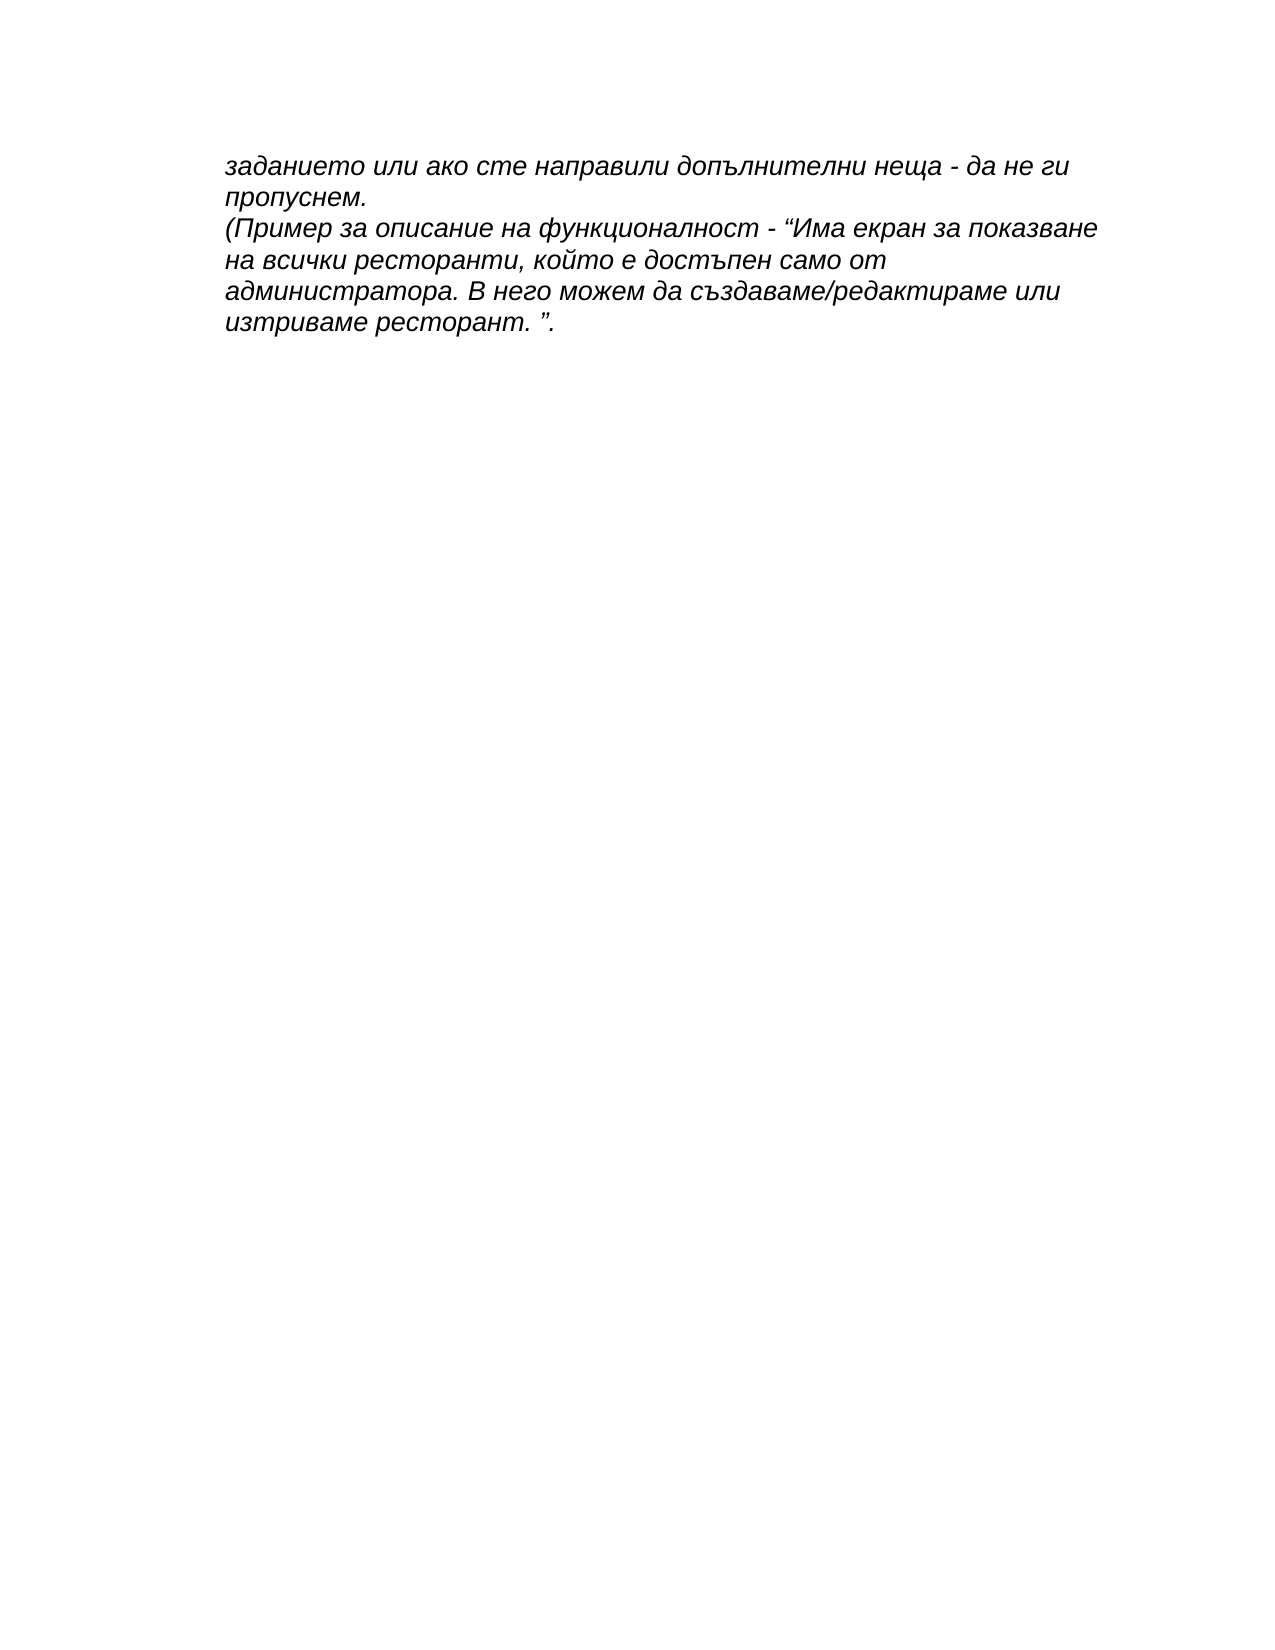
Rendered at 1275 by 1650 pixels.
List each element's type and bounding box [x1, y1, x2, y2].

list [187, 150, 1125, 337]
